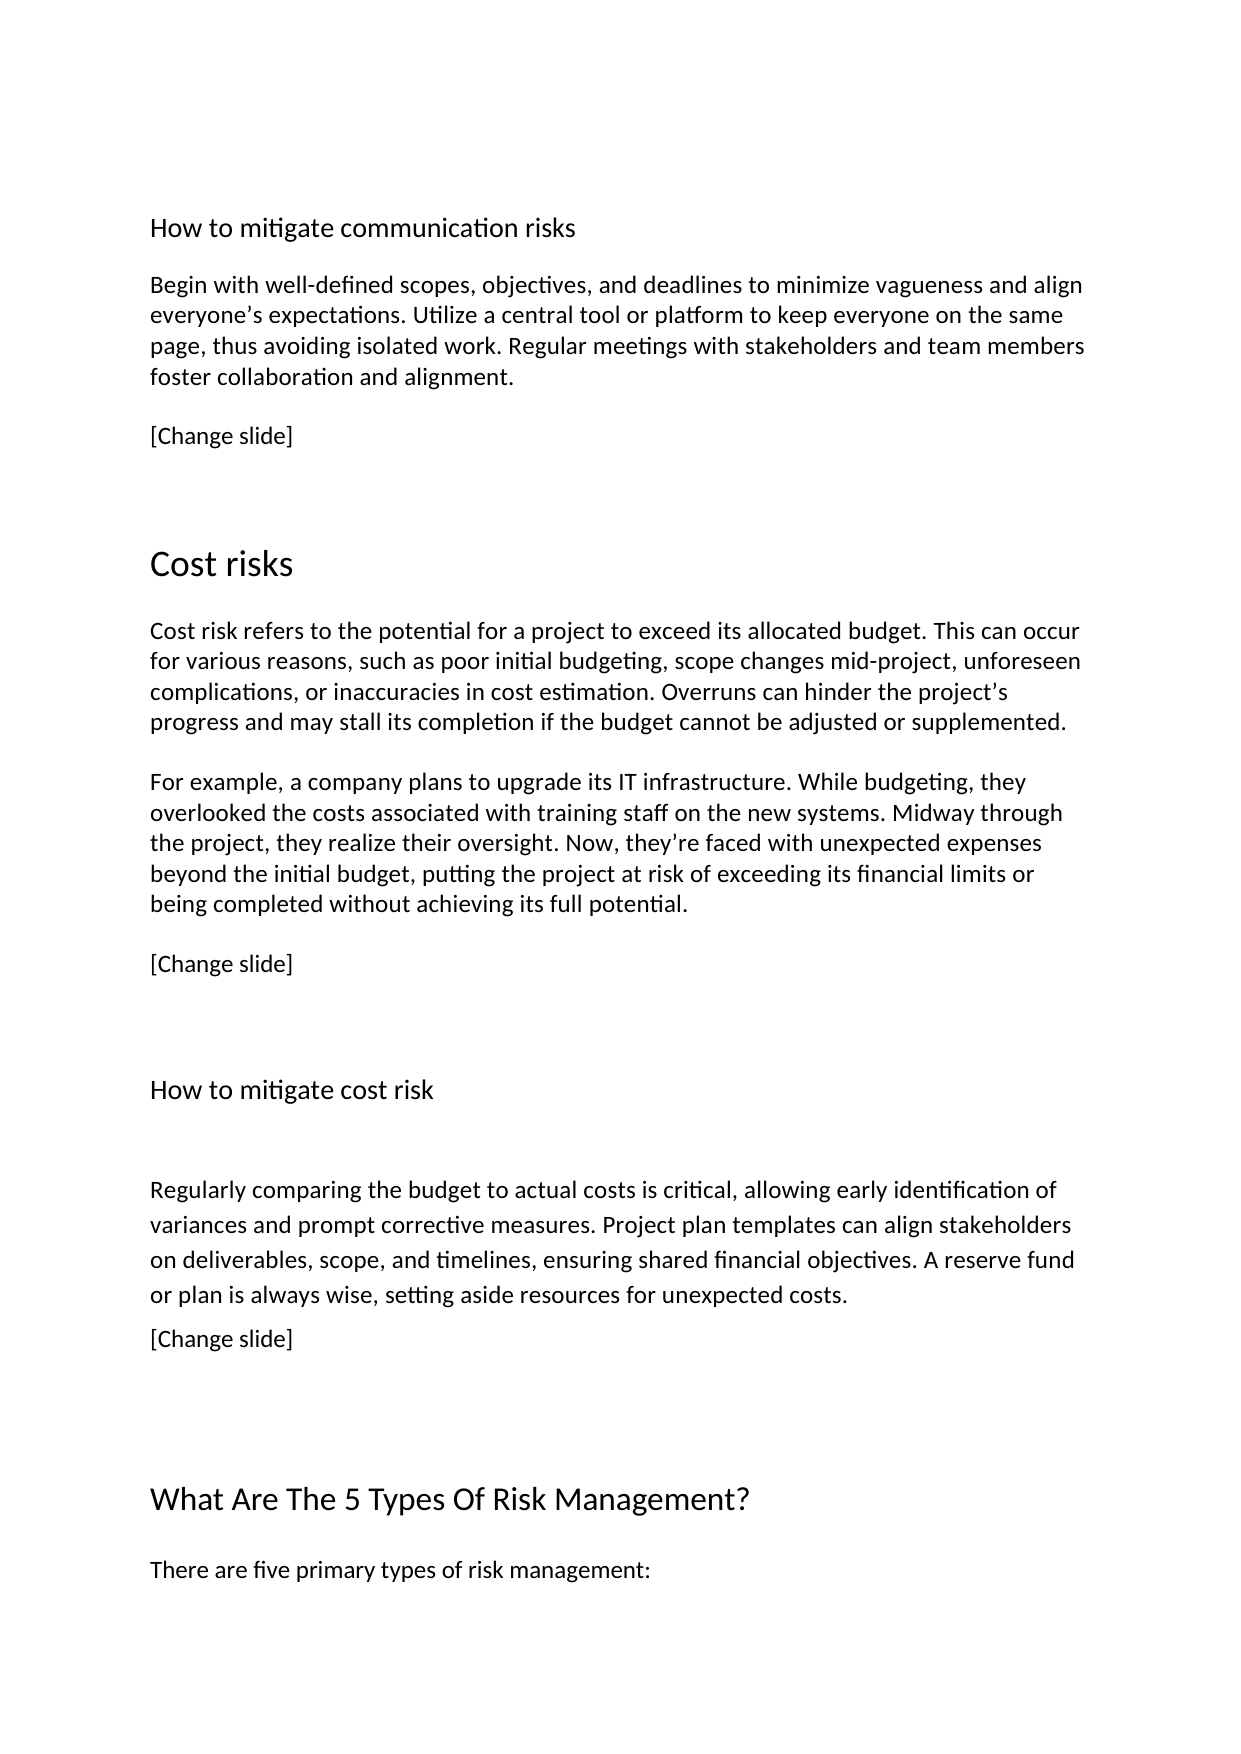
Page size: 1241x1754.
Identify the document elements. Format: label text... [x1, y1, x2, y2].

text Cost risk refers to the potential for a project to exceed its allocated budget. This can occur for various reasons, such as poor initial budgeting, scope changes mid-project, unforeseen complications, or inaccuracies in cost estimation. Overruns can hinder the project’s progress and may stall its completion if the budget cannot be adjusted or supplemented. [150, 615, 1090, 737]
subtitle What Are The 5 Types Of Risk Management? [150, 1478, 1090, 1519]
text How to mitigate cost risk [150, 1072, 1090, 1106]
text For example, a company plans to upgrade its IT infrastructure. While budgeting, they overlooked the costs associated with training staff on the new systems. Midway through the project, they realize their oversight. Now, they’re faced with unexpected expenses beyond the initial budget, putting the project at risk of exceeding its financial limits or being completed without achieving its full potential. [150, 766, 1090, 919]
text [Change slide] [150, 948, 1090, 978]
text There are five primary types of risk management: [150, 1554, 1090, 1584]
text Begin with well-defined scopes, objectives, and deadlines to minimize vagueness and align everyone’s expectations. Utilize a central tool or platform to keep everyone on the same page, thus avoiding isolated work. Regular meetings with stakeholders and team members foster collaboration and alignment. [150, 269, 1090, 391]
text [Change slide] [150, 420, 1090, 451]
text How to mitigate communication risks [150, 210, 1090, 244]
subtitle Regularly comparing the budget to actual costs is critical, allowing early identification of variances and prompt corrective measures. Project plan templates can align stakeholders on deliverables, scope, and timelines, ensuring shared financial objectives. A reserve fund or plan is always wise, setting aside resources for unexpected costs. [150, 1174, 1090, 1310]
text Cost risks [150, 540, 1090, 586]
text [Change slide] [150, 1323, 1090, 1353]
